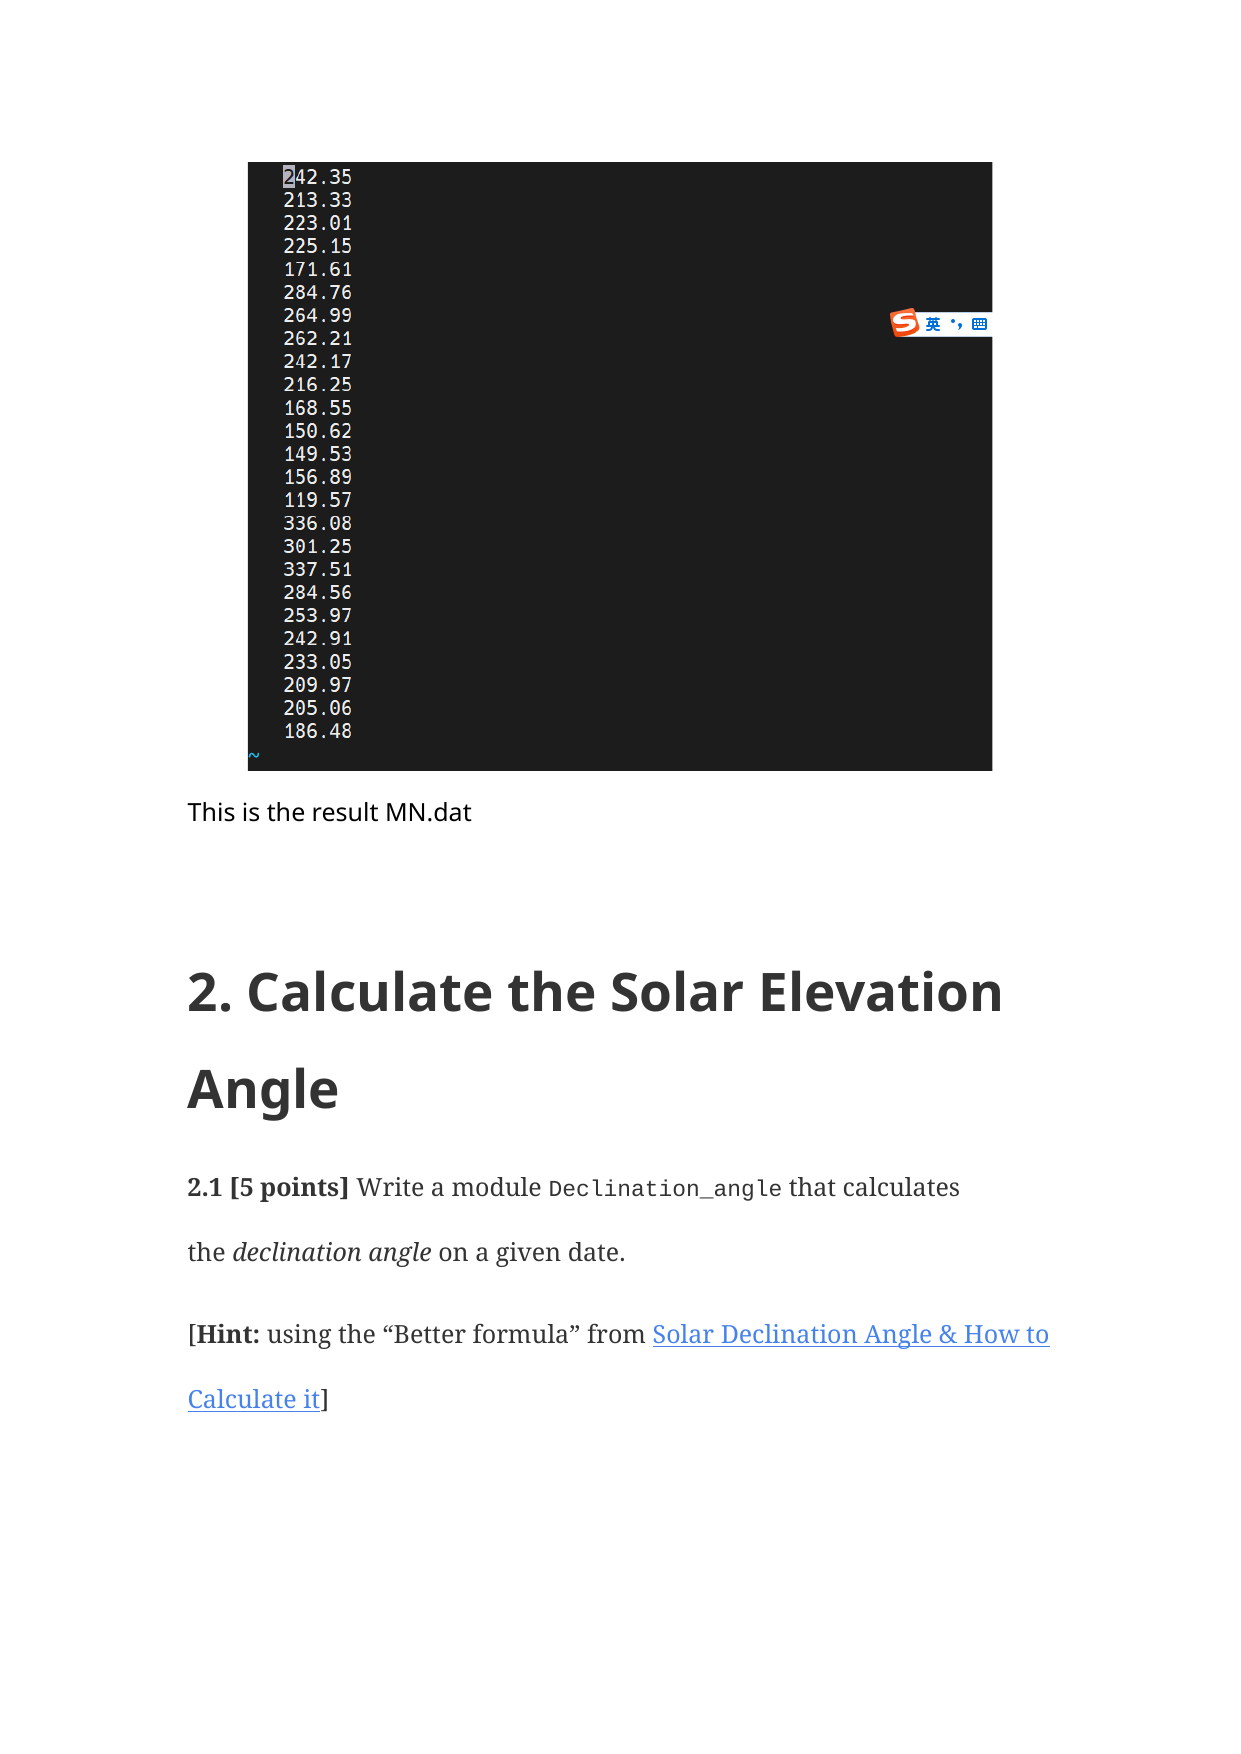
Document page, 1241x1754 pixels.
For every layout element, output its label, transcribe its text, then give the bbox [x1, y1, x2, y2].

text 2. Calculate the Solar Elevation Angle [187, 942, 1053, 1137]
text This is the result MN.dat [187, 779, 1053, 844]
text 2.1 [5 points] Write a module Declination_angle that calculates the declination angle on a given date. [187, 1154, 1053, 1284]
picture [247, 162, 993, 771]
text [Hint: using the “Better formula” from Solar Declination Angle & How to Calculate it] [187, 1301, 1053, 1431]
